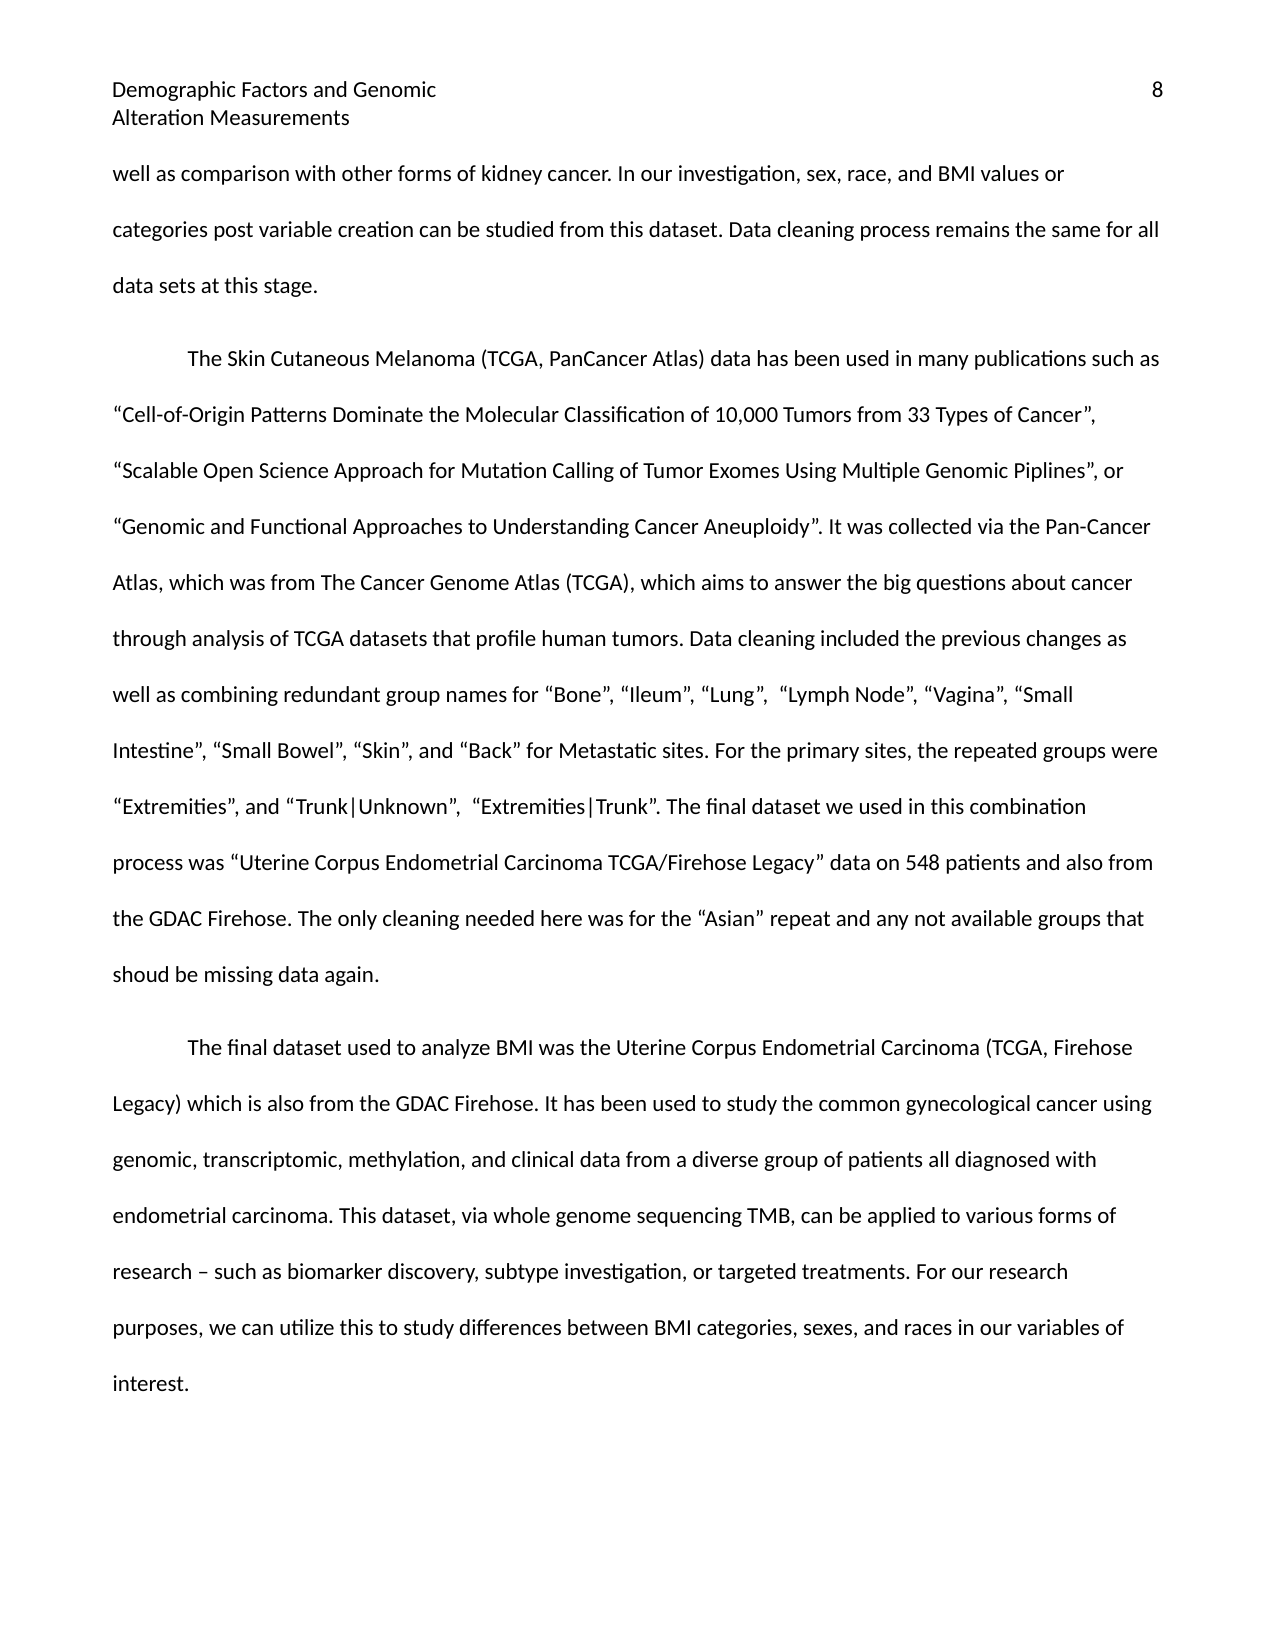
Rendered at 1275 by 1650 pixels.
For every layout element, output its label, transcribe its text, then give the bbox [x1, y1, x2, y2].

text The Skin Cutaneous Melanoma (TCGA, PanCancer Atlas) data has been used in many publications such as “Cell-of-Origin Patterns Dominate the Molecular Classification of 10,000 Tumors from 33 Types of Cancer”, “Scalable Open Science Approach for Mutation Calling of Tumor Exomes Using Multiple Genomic Piplines”, or “Genomic and Functional Approaches to Understanding Cancer Aneuploidy”. It was collected via the Pan-Cancer Atlas, which was from The Cancer Genome Atlas (TCGA), which aims to answer the big questions about cancer through analysis of TCGA datasets that profile human tumors. Data cleaning included the previous changes as well as combining redundant group names for “Bone”, “Ileum”, “Lung”, “Lymph Node”, “Vagina”, “Small Intestine”, “Small Bowel”, “Skin”, and “Back” for Metastatic sites. For the primary sites, the repeated groups were “Extremities”, and “Trunk|Unknown”, “Extremities|Trunk”. The final dataset we used in this combination process was “Uterine Corpus Endometrial Carcinoma TCGA/Firehose Legacy” data on 548 patients and also from the GDAC Firehose. The only cleaning needed here was for the “Asian” repeat and any not available groups that shoud be missing data again. [112, 344, 1162, 988]
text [112, 159, 1162, 299]
text The final dataset used to analyze BMI was the Uterine Corpus Endometrial Carcinoma (TCGA, Firehose Legacy) which is also from the GDAC Firehose. It has been used to study the common gynecological cancer using genomic, transcriptomic, methylation, and clinical data from a diverse group of patients all diagnosed with endometrial carcinoma. This dataset, via whole genome sequencing TMB, can be applied to various forms of research – such as biomarker discovery, subtype investigation, or targeted treatments. For our research purposes, we can utilize this to study differences between BMI categories, sexes, and races in our variables of interest. [112, 1033, 1162, 1397]
